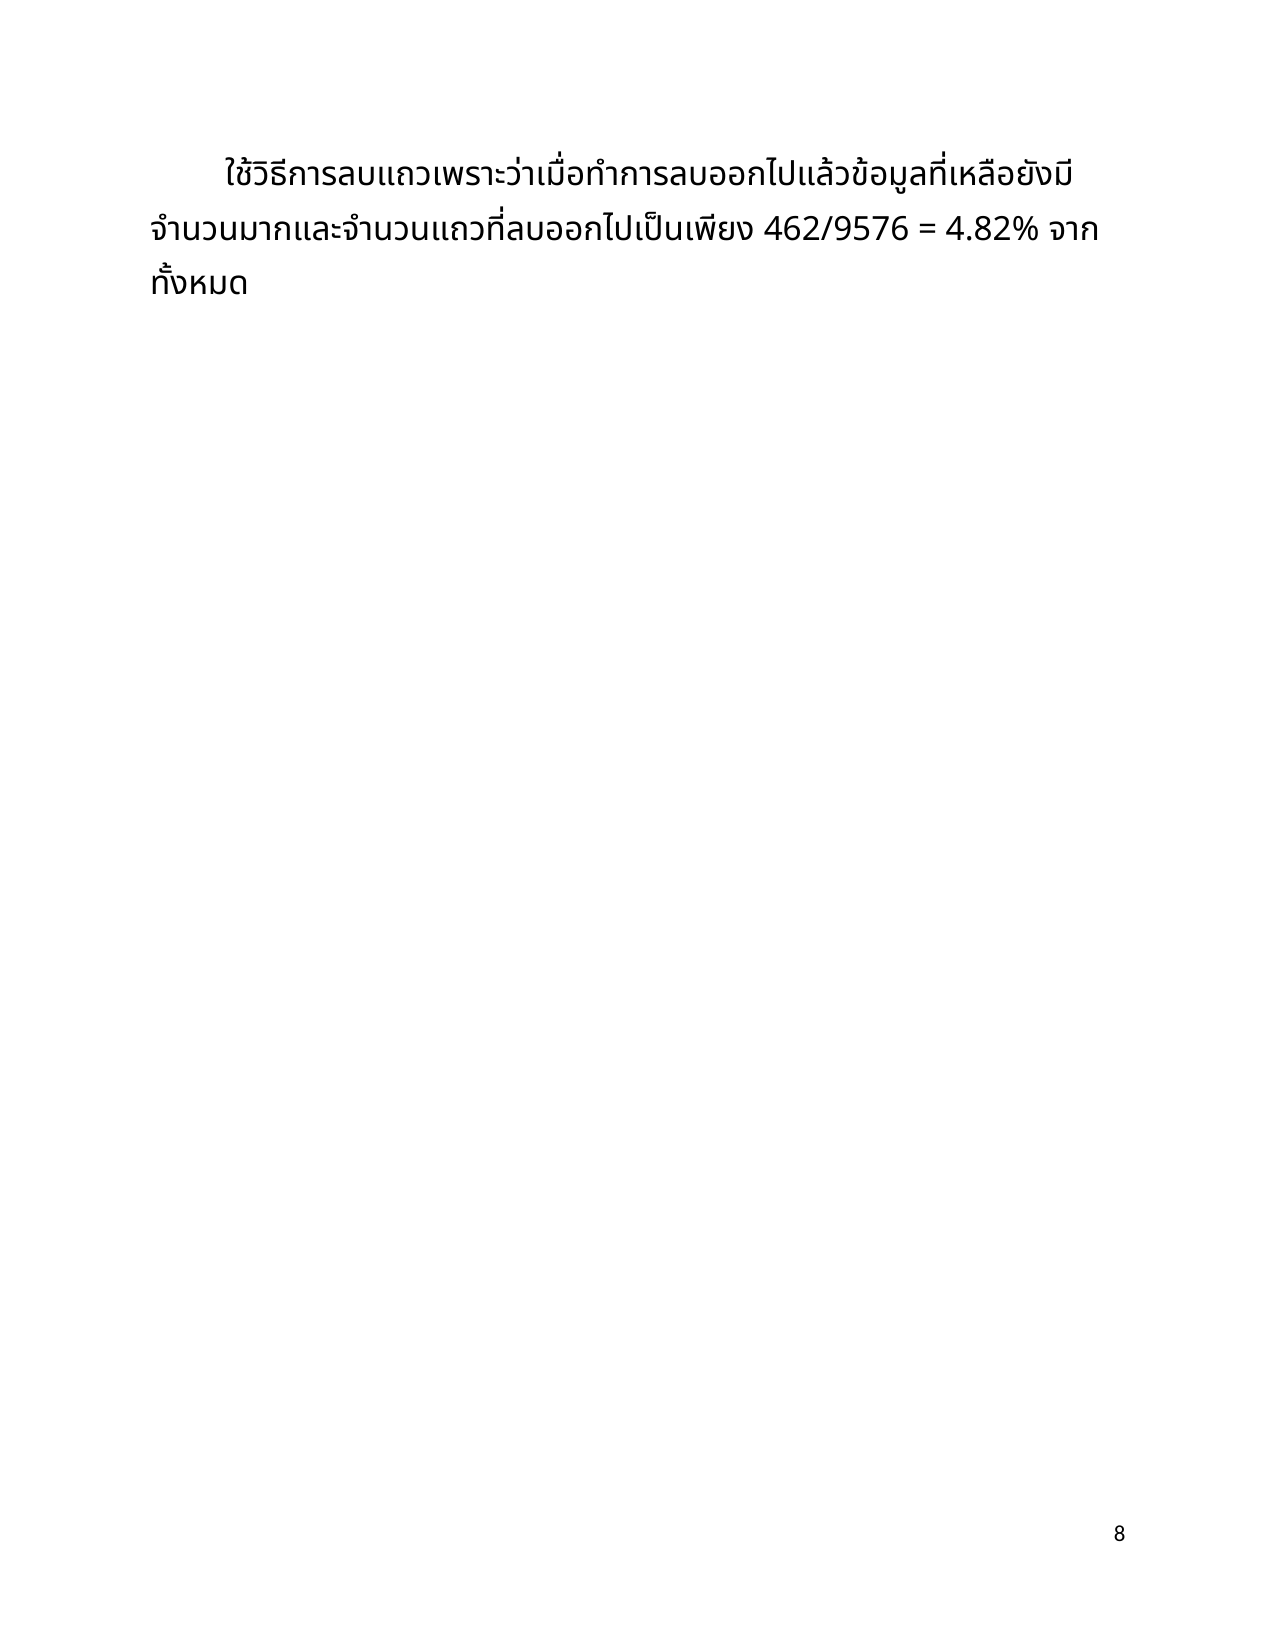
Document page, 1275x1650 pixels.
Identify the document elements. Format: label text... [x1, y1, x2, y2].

text ใช้วิธีการลบแถวเพราะว่าเมื่อทำการลบออกไปแล้วข้อมูลที่เหลือยังมีจำนวนมากและจำนวนแถวที่ลบออกไปเป็นเพียง 462/9576 = 4.82% จากทั้งหมด [150, 150, 1125, 309]
